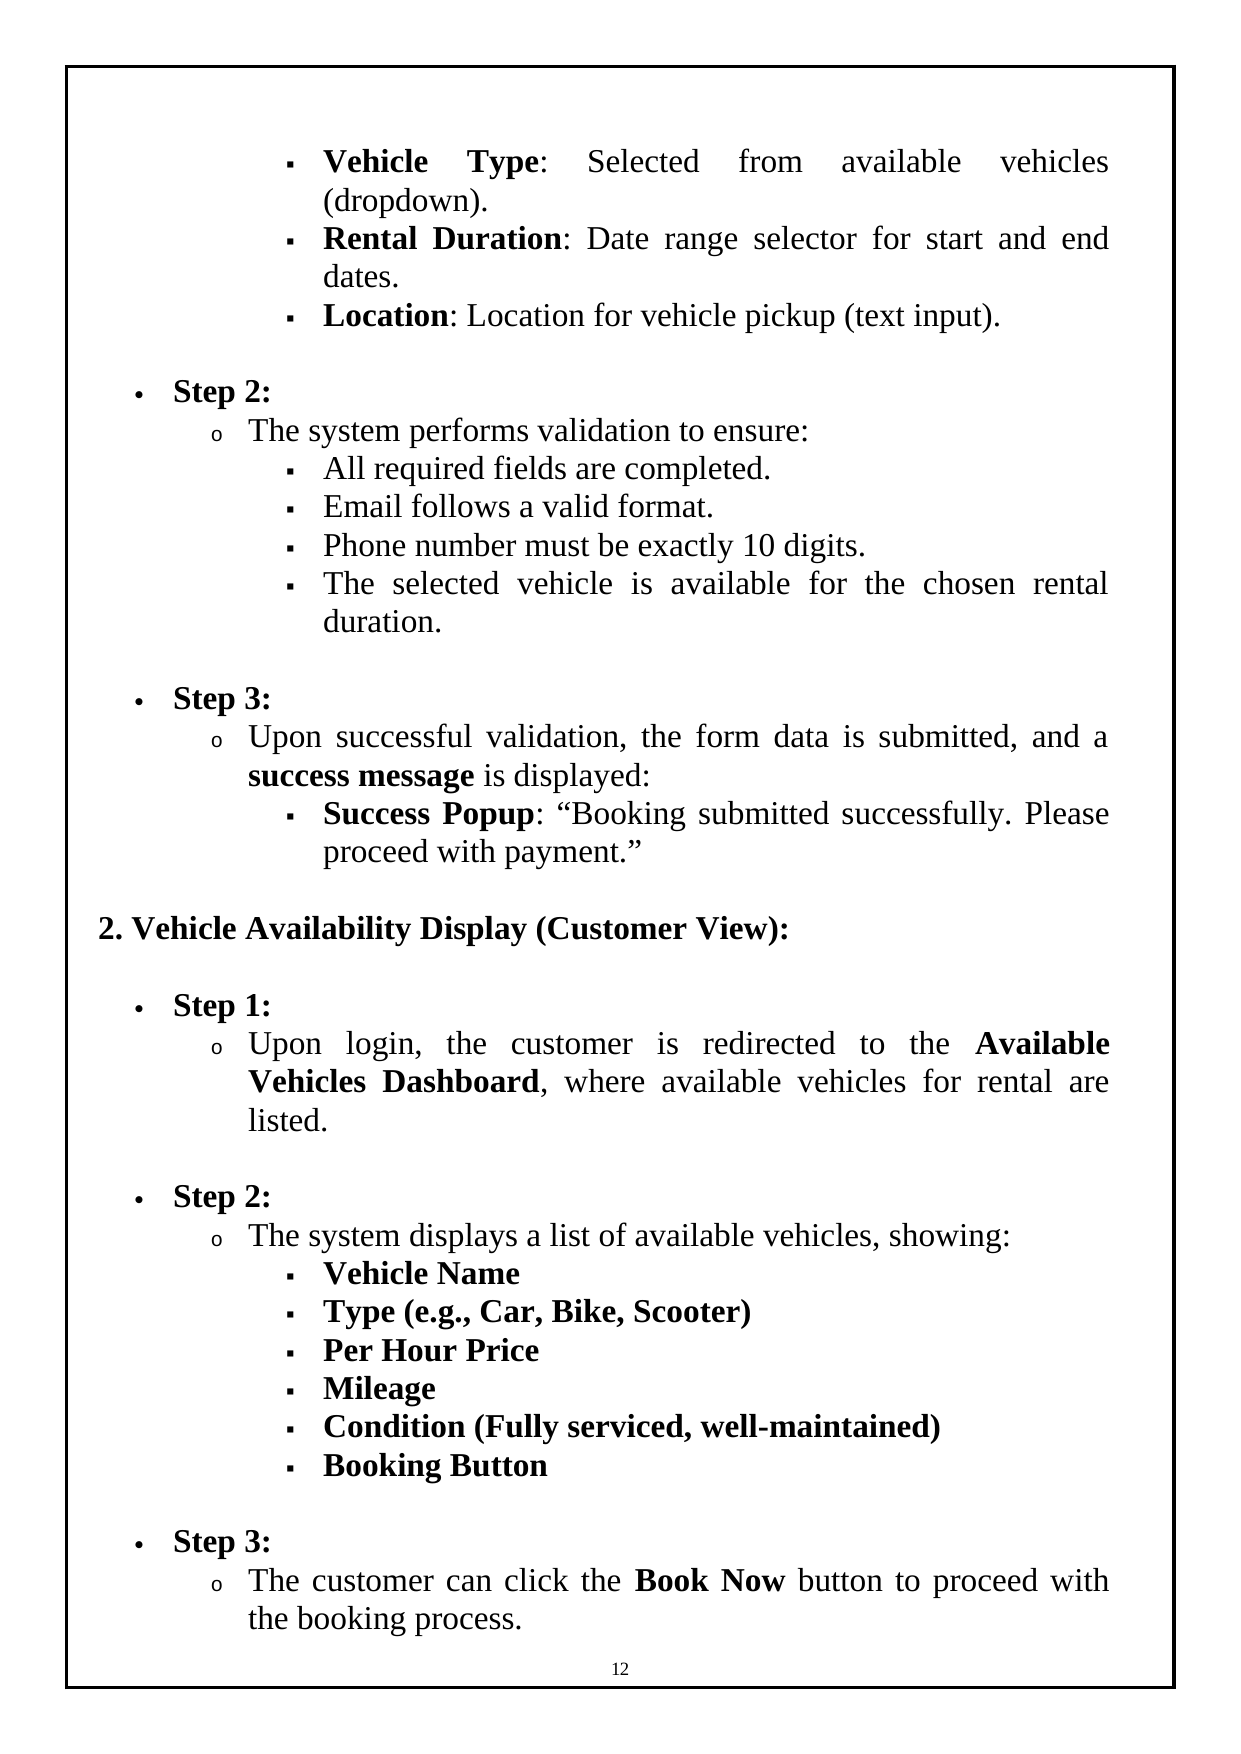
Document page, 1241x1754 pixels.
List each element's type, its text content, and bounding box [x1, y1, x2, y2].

list Rental Duration: Date range selector for start and end dates. [285, 218, 1110, 295]
list Booking Button [285, 1445, 1110, 1483]
list Upon successful validation, the form data is submitted, and a success message is displayed: [210, 717, 1110, 793]
list Step 1: [135, 985, 1110, 1023]
list Step 3: [135, 1522, 1110, 1560]
list The customer can click the Book Now button to proceed with the booking process. [210, 1560, 1110, 1637]
list Step 3: [135, 678, 1110, 717]
list Phone number must be exactly 10 digits. [285, 525, 1110, 563]
list Step 2: [135, 372, 1110, 410]
list Mileage [285, 1368, 1110, 1407]
list The system performs validation to ensure: [210, 410, 1110, 448]
list Success Popup: “Booking submitted successfully. Please proceed with payment.” [285, 793, 1110, 870]
list Vehicle Name [285, 1253, 1110, 1292]
list All required fields are completed. [285, 448, 1110, 487]
list Type (e.g., Car, Bike, Scooter) [285, 1292, 1110, 1330]
list Per Hour Price [285, 1330, 1110, 1368]
list Upon login, the customer is redirected to the Available Vehicles Dashboard, where available vehicles for rental are listed. [210, 1023, 1110, 1138]
list The system displays a list of available vehicles, showing: [210, 1215, 1110, 1253]
list Step 2: [135, 1177, 1110, 1215]
list Location: Location for vehicle pickup (text input). [285, 295, 1110, 333]
list Condition (Fully serviced, well-maintained) [285, 1407, 1110, 1445]
list Vehicle Type: Selected from available vehicles (dropdown). [285, 142, 1110, 218]
text 2. Vehicle Availability Display (Customer View): [98, 908, 1110, 947]
list Email follows a valid format. [285, 487, 1110, 525]
list The selected vehicle is available for the chosen rental duration. [285, 563, 1110, 640]
